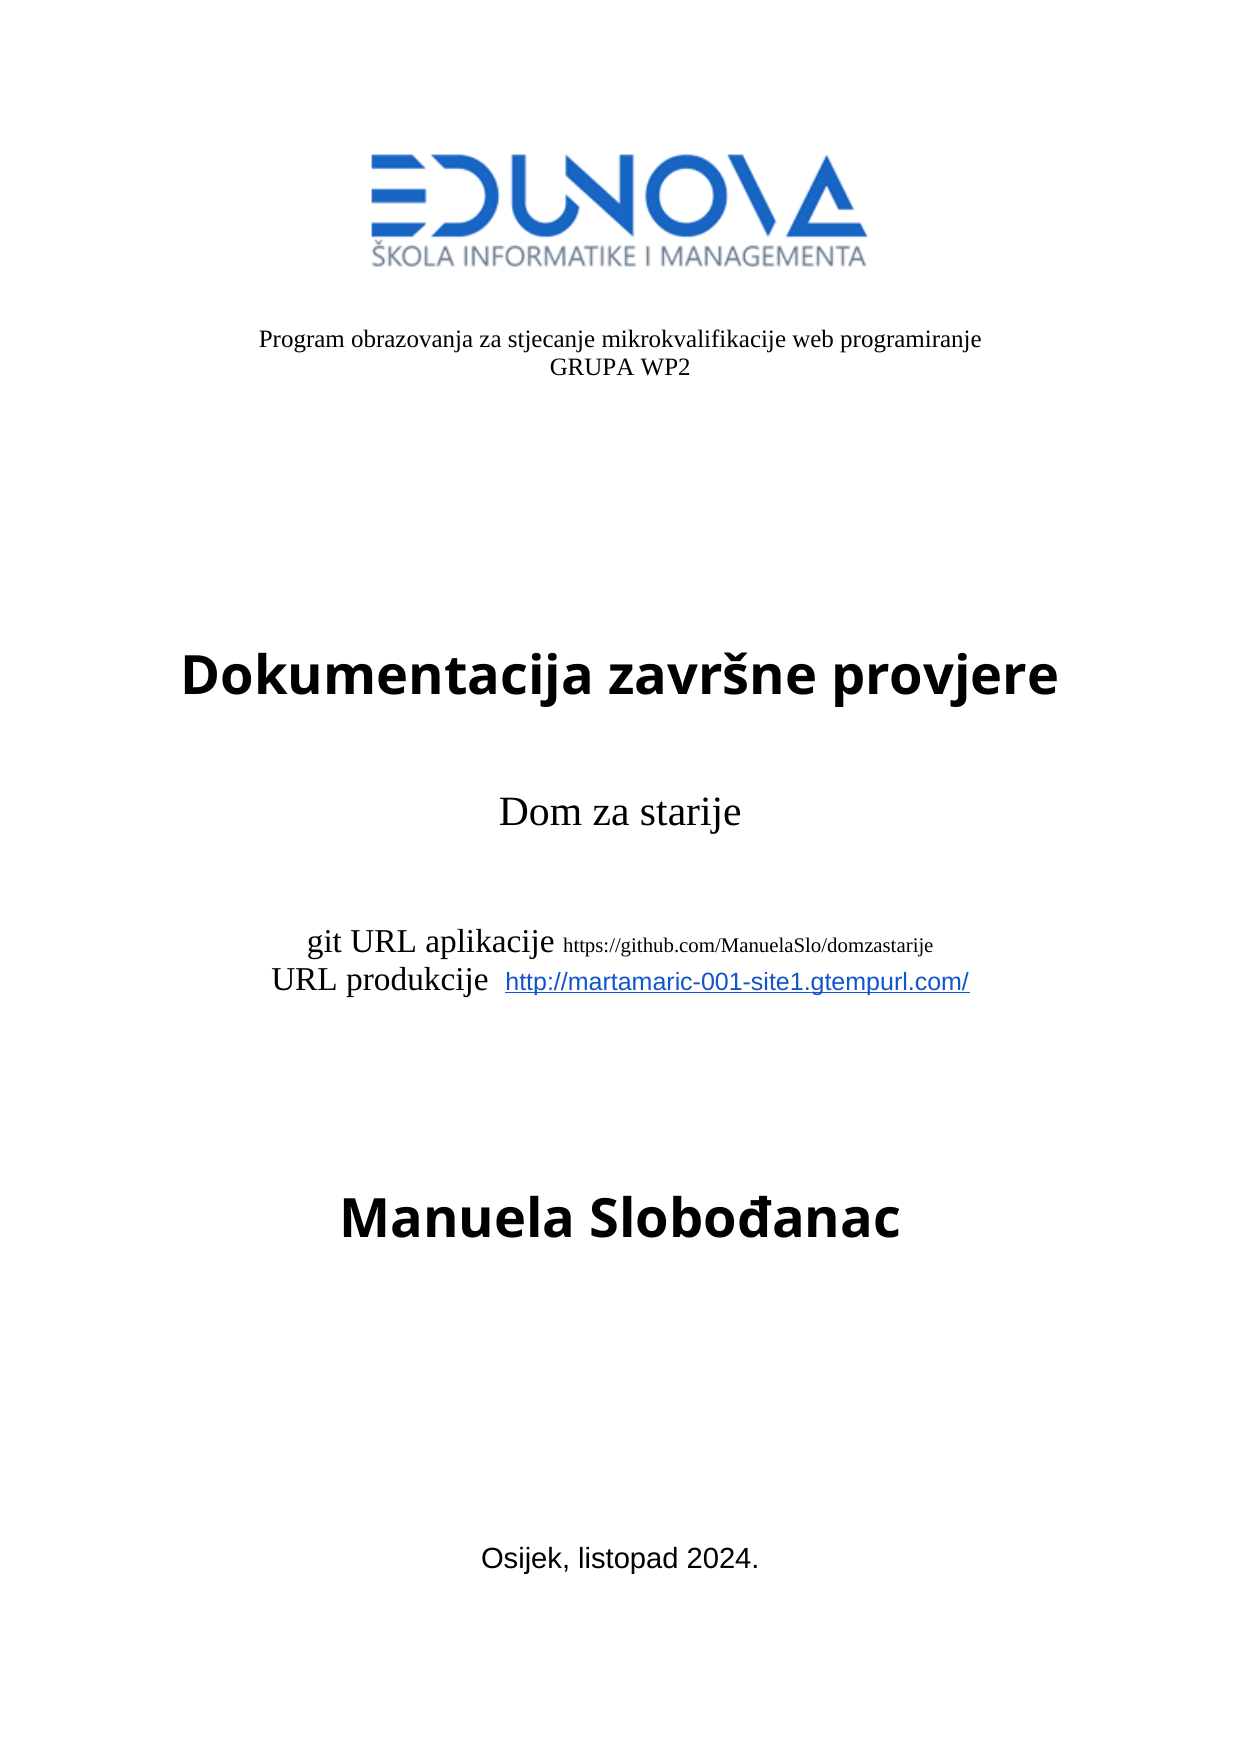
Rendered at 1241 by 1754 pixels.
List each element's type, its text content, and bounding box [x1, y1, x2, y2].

text Program obrazovanja za stjecanje mikrokvalifikacije web programiranje [148, 324, 1093, 352]
picture [322, 147, 918, 273]
text git URL aplikacije https://github.com/ManuelaSlo/domzastarije [148, 921, 1093, 959]
subtitle Manuela Slobođanac [148, 1180, 1093, 1253]
text GRUPA WP2 [148, 352, 1093, 381]
text Osijek, listopad 2024. [148, 1541, 1093, 1574]
subtitle Dokumentacija završne provjere [148, 636, 1093, 710]
text URL produkcije http://martamaric-001-site1.gtempurl.com/ [148, 959, 1093, 998]
text Dom za starije [148, 787, 1093, 835]
